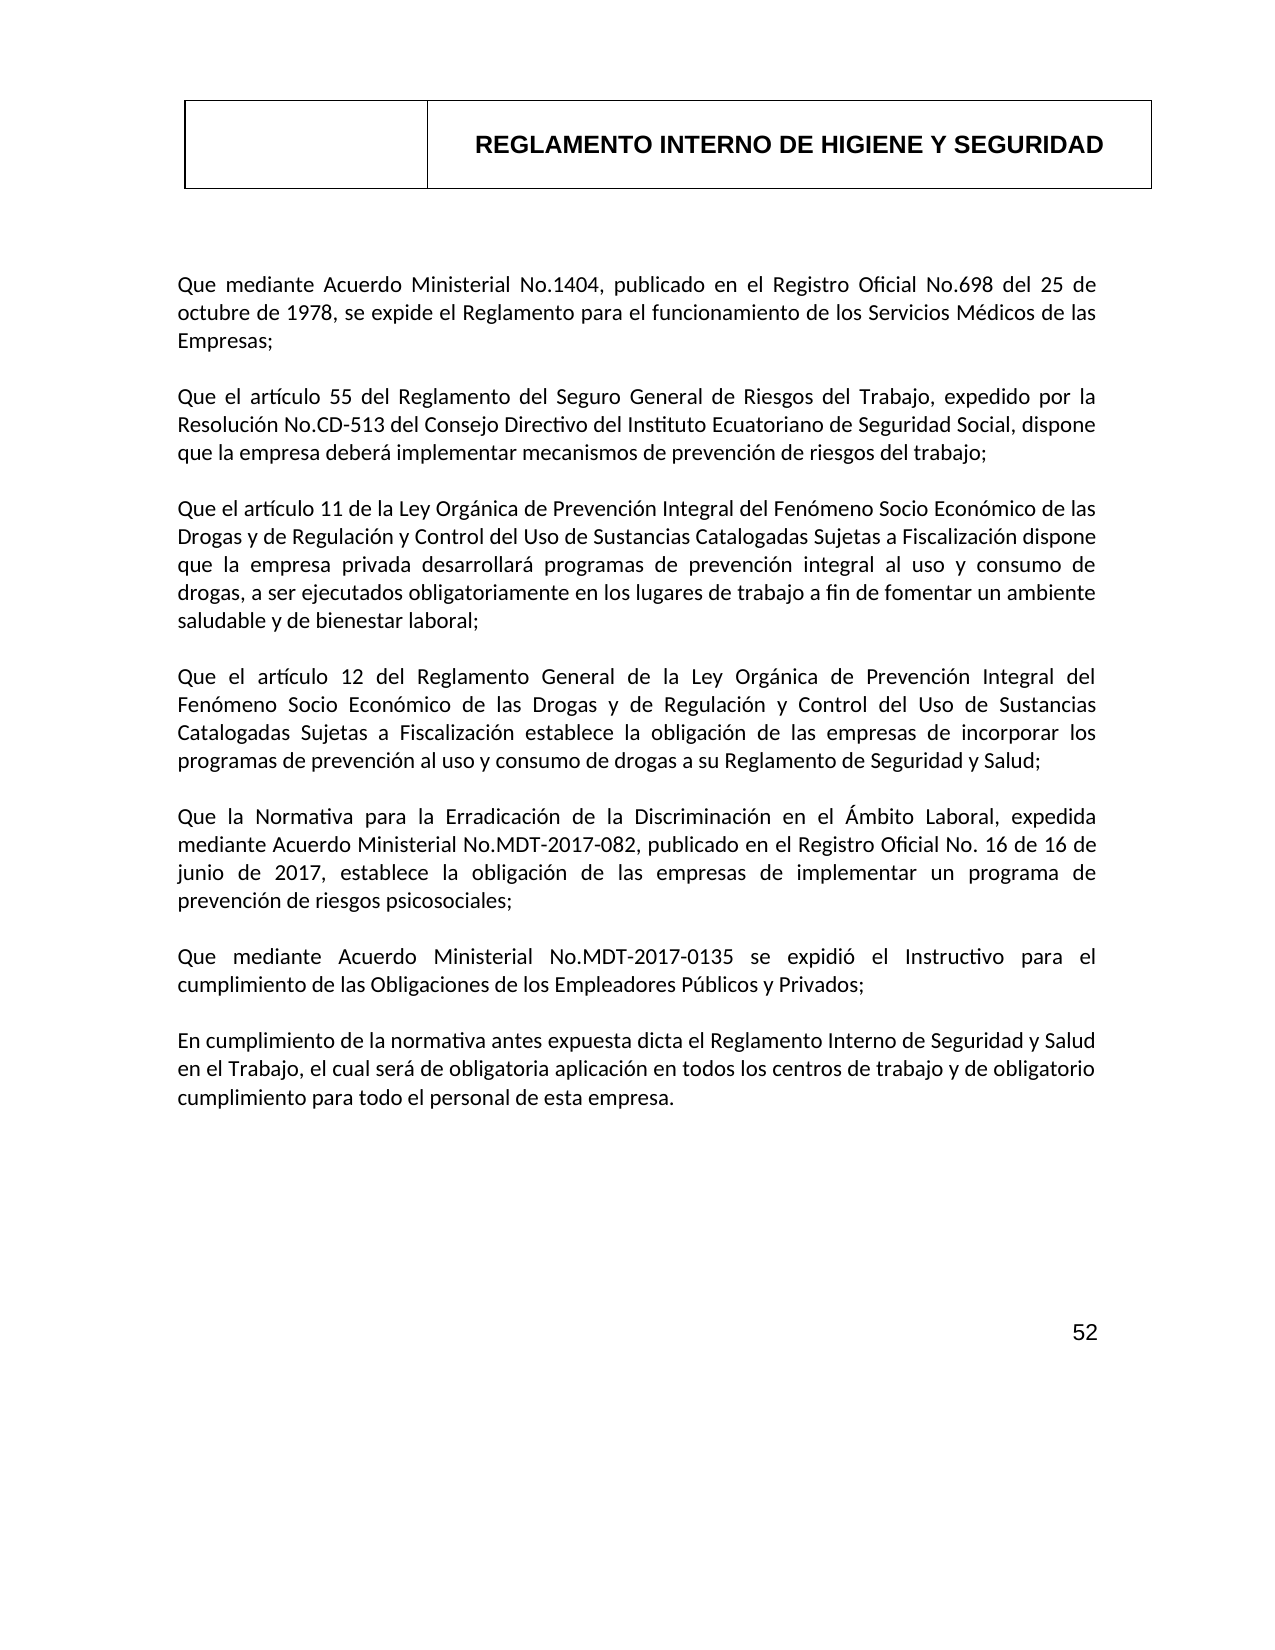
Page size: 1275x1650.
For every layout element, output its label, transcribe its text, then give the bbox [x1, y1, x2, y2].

text Que el artículo 12 del Reglamento General de la Ley Orgánica de Prevención Integral del Fenómeno Socio Económico de las Drogas y de Regulación y Control del Uso de Sustancias Catalogadas Sujetas a Fiscalización establece la obligación de las empresas de incorporar los programas de prevención al uso y consumo de drogas a su Reglamento de Seguridad y Salud; [177, 662, 1098, 774]
text Que el artículo 11 de la Ley Orgánica de Prevención Integral del Fenómeno Socio Económico de las Drogas y de Regulación y Control del Uso de Sustancias Catalogadas Sujetas a Fiscalización dispone que la empresa privada desarrollará programas de prevención integral al uso y consumo de drogas, a ser ejecutados obligatoriamente en los lugares de trabajo a fin de fomentar un ambiente saludable y de bienestar laboral; [177, 494, 1098, 634]
text Que mediante Acuerdo Ministerial No.1404, publicado en el Registro Oficial No.698 del 25 de octubre de 1978, se expide el Reglamento para el funcionamiento de los Servicios Médicos de las Empresas; [177, 270, 1098, 354]
text Que el artículo 55 del Reglamento del Seguro General de Riesgos del Trabajo, expedido por la Resolución No.CD-513 del Consejo Directivo del Instituto Ecuatoriano de Seguridad Social, dispone que la empresa deberá implementar mecanismos de prevención de riesgos del trabajo; [177, 382, 1098, 466]
text Que mediante Acuerdo Ministerial No.MDT-2017-0135 se expidió el Instructivo para el cumplimiento de las Obligaciones de los Empleadores Públicos y Privados; [177, 942, 1098, 998]
text Que la Normativa para la Erradicación de la Discriminación en el Ámbito Laboral, expedida mediante Acuerdo Ministerial No.MDT-2017-082, publicado en el Registro Oficial No. 16 de 16 de junio de 2017, establece la obligación de las empresas de implementar un programa de prevención de riesgos psicosociales; [177, 802, 1098, 914]
text En cumplimiento de la normativa antes expuesta dicta el Reglamento Interno de Seguridad y Salud en el Trabajo, el cual será de obligatoria aplicación en todos los centros de trabajo y de obligatorio cumplimiento para todo el personal de esta empresa. [177, 1027, 1098, 1111]
